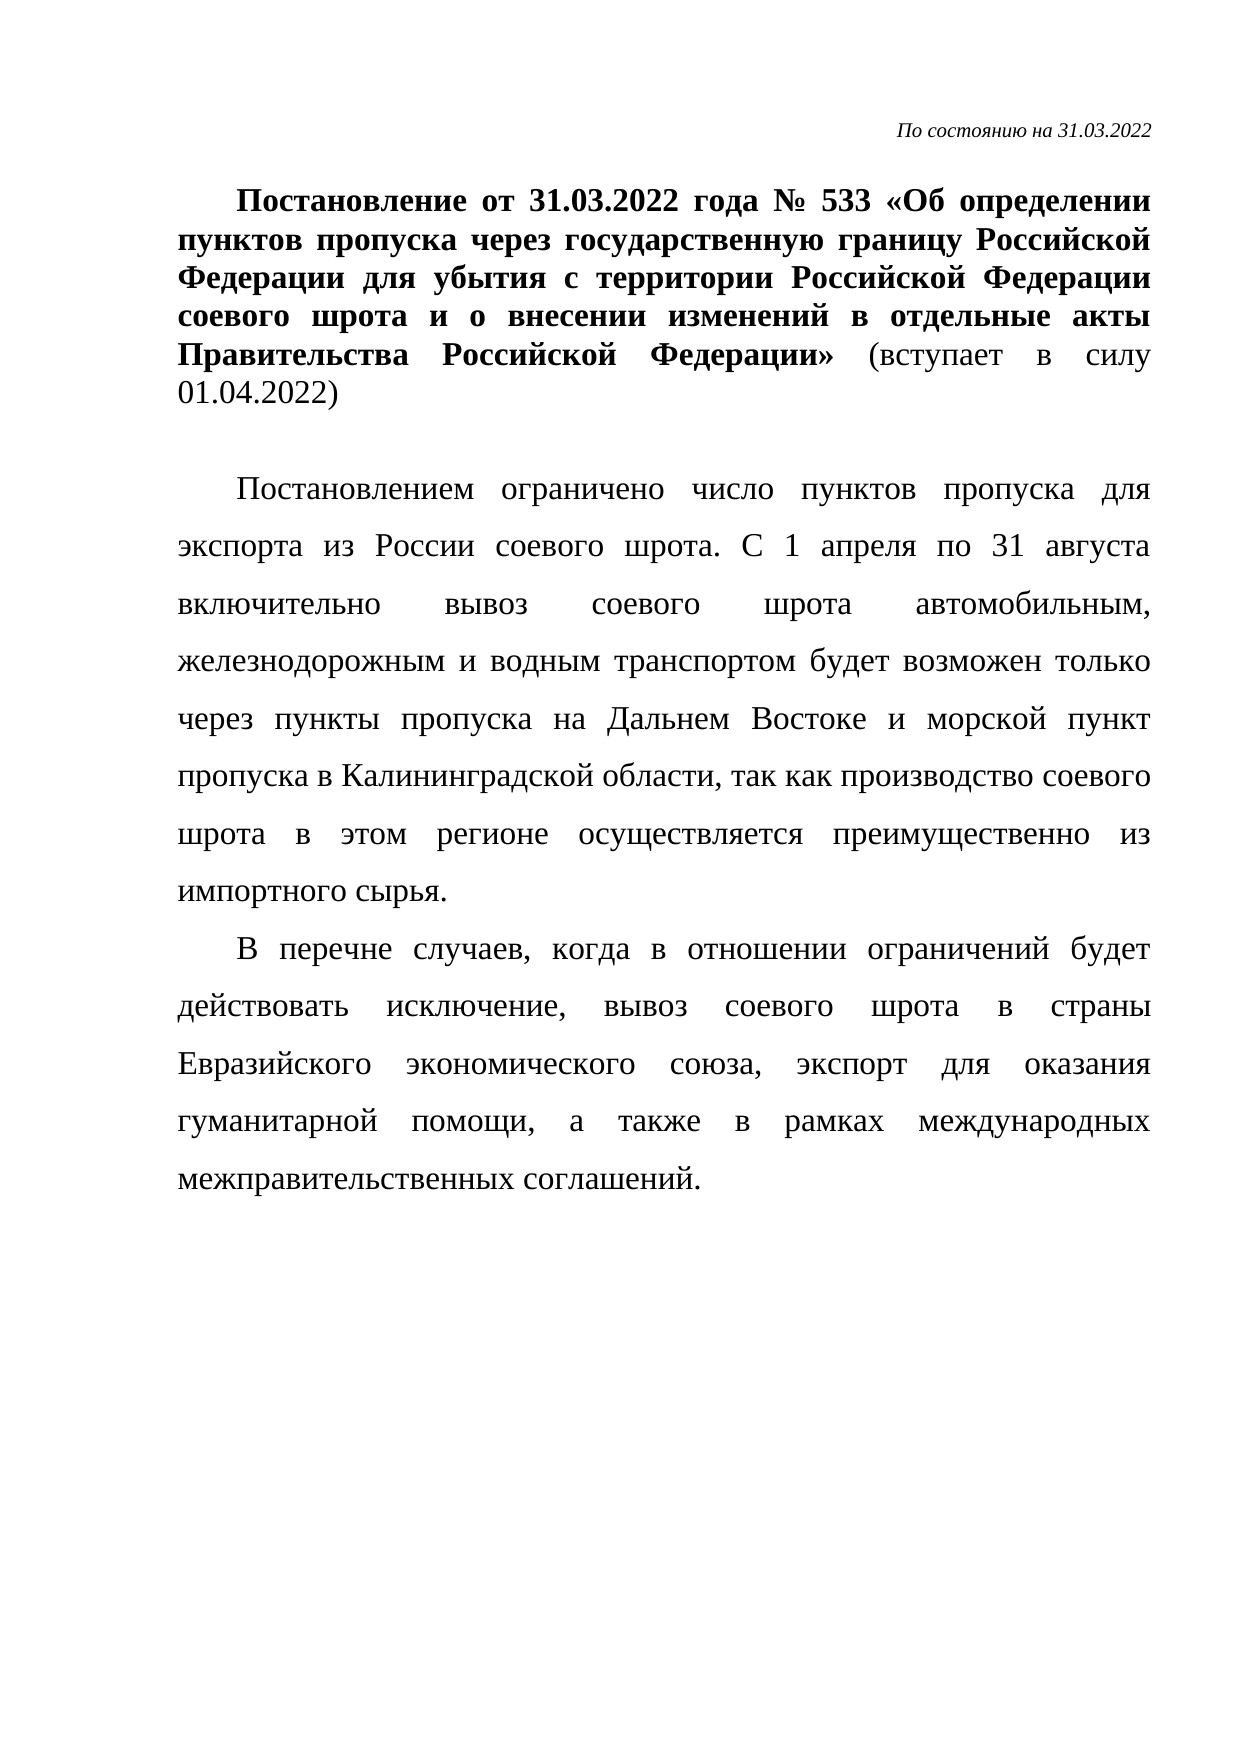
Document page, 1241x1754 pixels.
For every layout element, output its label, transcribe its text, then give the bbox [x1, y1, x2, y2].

text Постановление от 31.03.2022 года № 533 «Об определении пунктов пропуска через государственную границу Российской Федерации для убытия с территории Российской Федерации соевого шрота и о внесении изменений в отдельные акты Правительства Российской Федерации» (вступает в силу 01.04.2022) [177, 181, 1152, 411]
text Постановлением ограничено число пунктов пропуска для экспорта из России соевого шрота. С 1 апреля по 31 августа включительно вывоз соевого шрота автомобильным, железнодорожным и водным транспортом будет возможен только через пункты пропуска на Дальнем Востоке и морской пункт пропуска в Калининградской области, так как производство соевого шрота в этом регионе осуществляется преимущественно из импортного сырья. [177, 468, 1152, 909]
text В перечне случаев, когда в отношении ограничений будет действовать исключение, вывоз соевого шрота в страны Евразийского экономического союза, экспорт для оказания гуманитарной помощи, а также в рамках международных межправительственных соглашений. [177, 928, 1152, 1196]
text По состоянию на 31.03.2022 [177, 118, 1152, 142]
